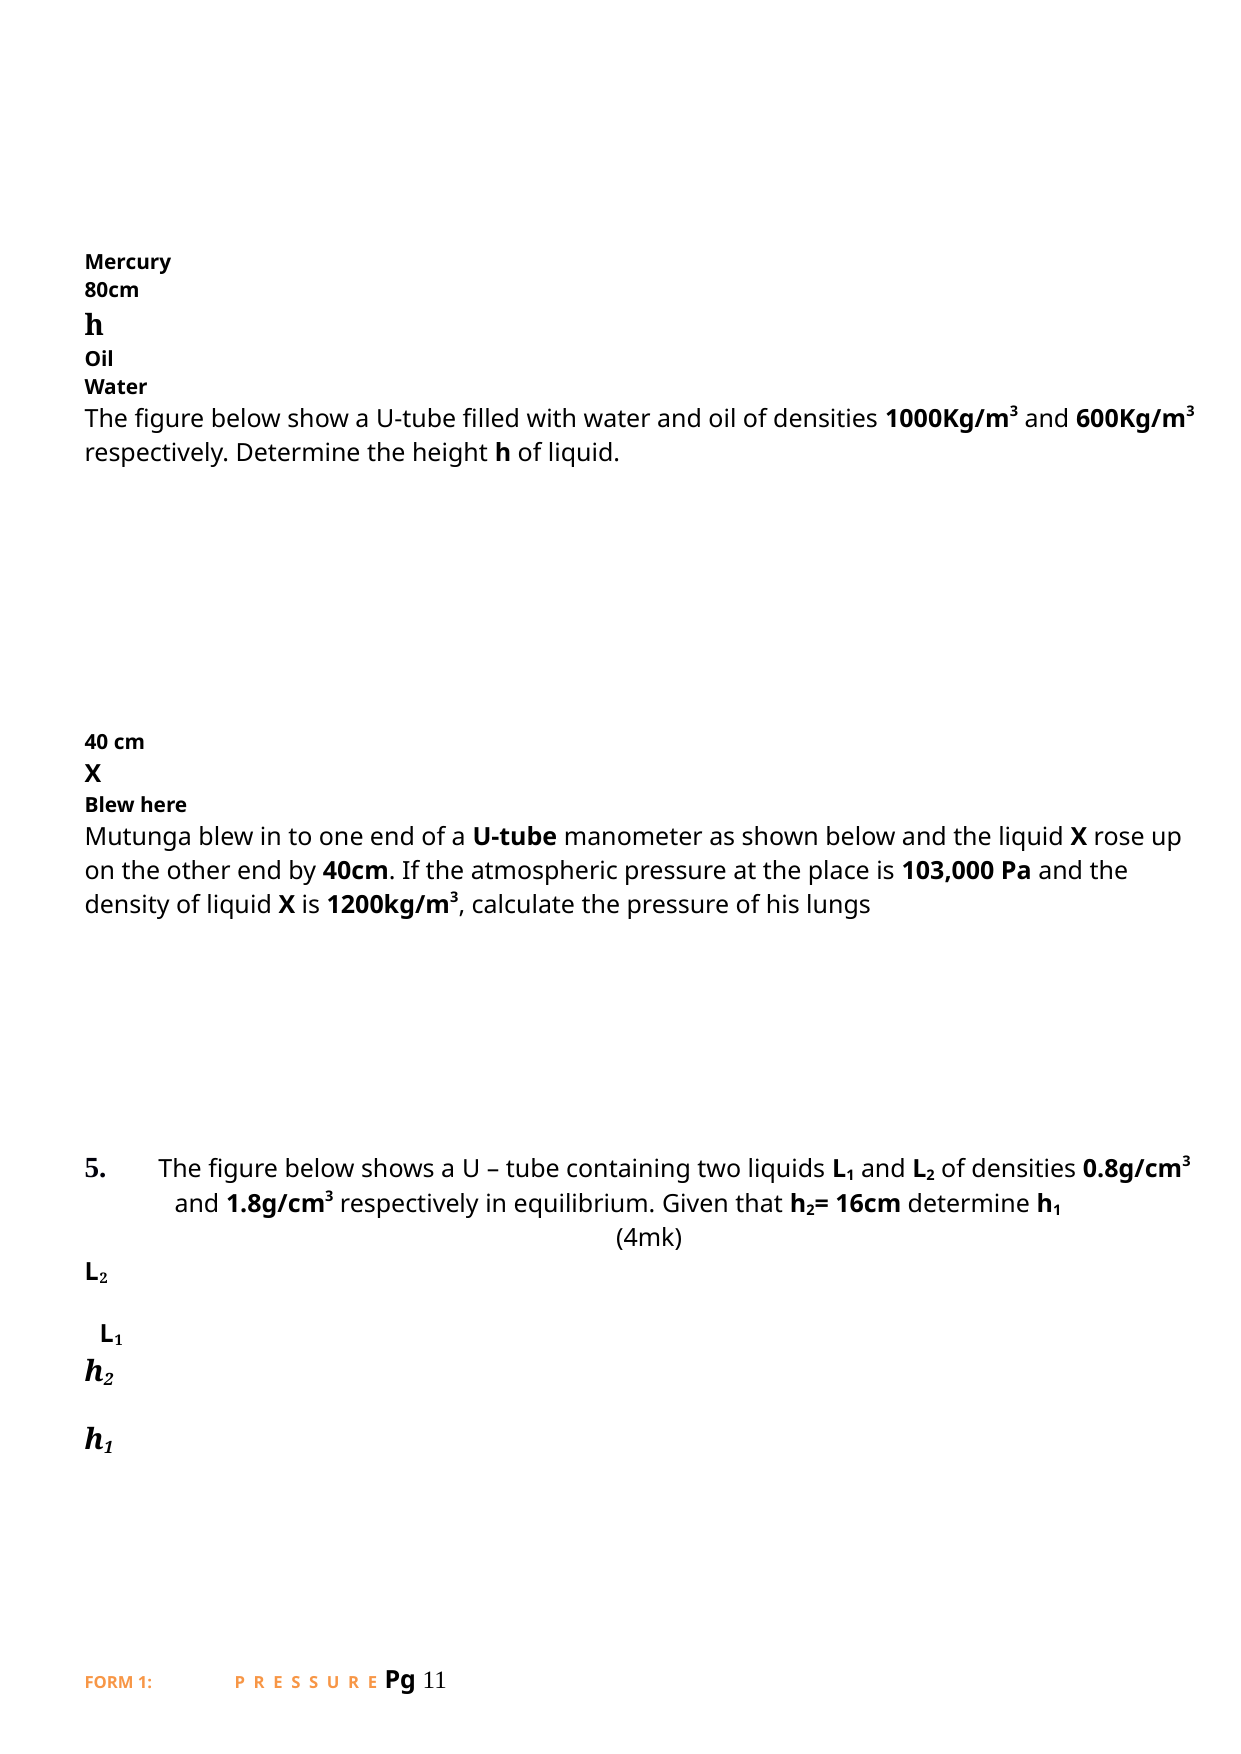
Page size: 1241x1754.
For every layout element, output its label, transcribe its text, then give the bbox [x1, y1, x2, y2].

text L2 [84, 1253, 1209, 1287]
text The figure below show a U-tube filled with water and oil of densities 1000Kg/m3 and 600Kg/m3 respectively. Determine the height h of liquid. [84, 401, 1209, 469]
text Mutunga blew in to one end of a U-tube manometer as shown below and the liquid X rose up on the other end by 40cm. If the atmospheric pressure at the place is 103,000 Pa and the density of liquid X is 1200kg/m3, calculate the pressure of his lungs [84, 818, 1209, 921]
text Oil [84, 344, 1209, 372]
text L1 [84, 1316, 1209, 1350]
text Mercury [84, 247, 1209, 276]
text h [84, 304, 1209, 344]
text h1 [84, 1419, 1209, 1458]
text Blew here [84, 790, 1209, 818]
text X [84, 756, 1209, 790]
text 40 cm [84, 727, 1209, 756]
text Water [84, 372, 1209, 401]
text h2 [84, 1350, 1209, 1390]
text 80cm [84, 276, 1209, 304]
list The figure below shows a u – tube containing two liquids L1 and L2 of densities 0.8g/cm3 and 1.8g/cm3 respectively in equilibrium. Given that h2= 16cm determine h1 (4mk) [84, 1151, 1209, 1253]
